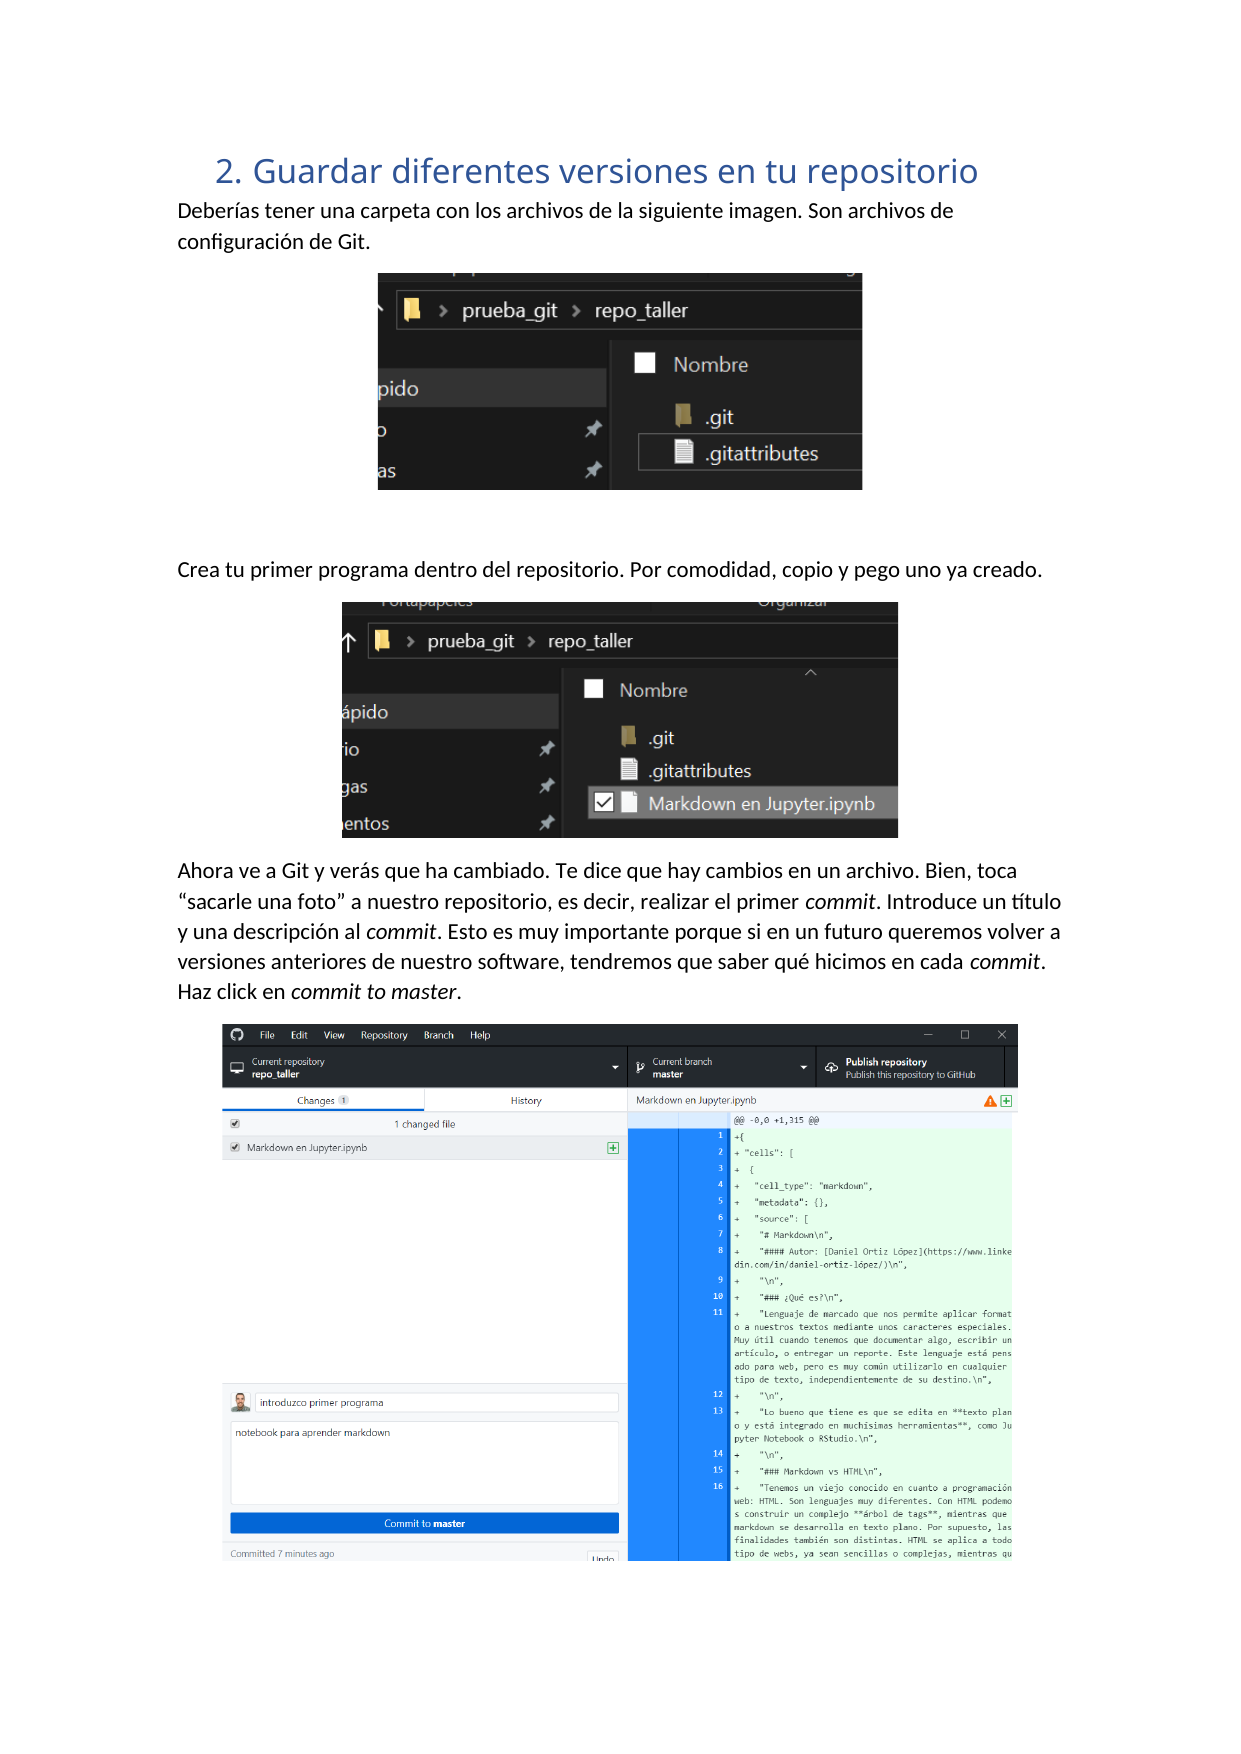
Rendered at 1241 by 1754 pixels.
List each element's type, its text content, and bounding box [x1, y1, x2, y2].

picture [342, 602, 899, 838]
text Crea tu primer programa dentro del repositorio. Por comodidad, copio y pego uno ya creado. [177, 556, 1063, 583]
picture [377, 273, 863, 490]
subtitle Guardar diferentes versiones en tu repositorio [215, 148, 1063, 193]
text Ahora ve a Git y verás que ha cambiado. Te dice que hay cambios en un archivo. Bien, toca “sacarle una foto” a nuestro repositorio, es decir, realizar el primer commit. Introduce un título y una descripción al commit. Esto es muy importante porque si en un futuro queremos volver a versiones anteriores de nuestro software, tendremos que saber qué hicimos en cada commit. Haz click en commit to master. [177, 857, 1063, 1006]
picture [222, 1024, 1018, 1561]
text Deberías tener una carpeta con los archivos de la siguiente imagen. Son archivos de configuración de Git. [177, 197, 1063, 255]
